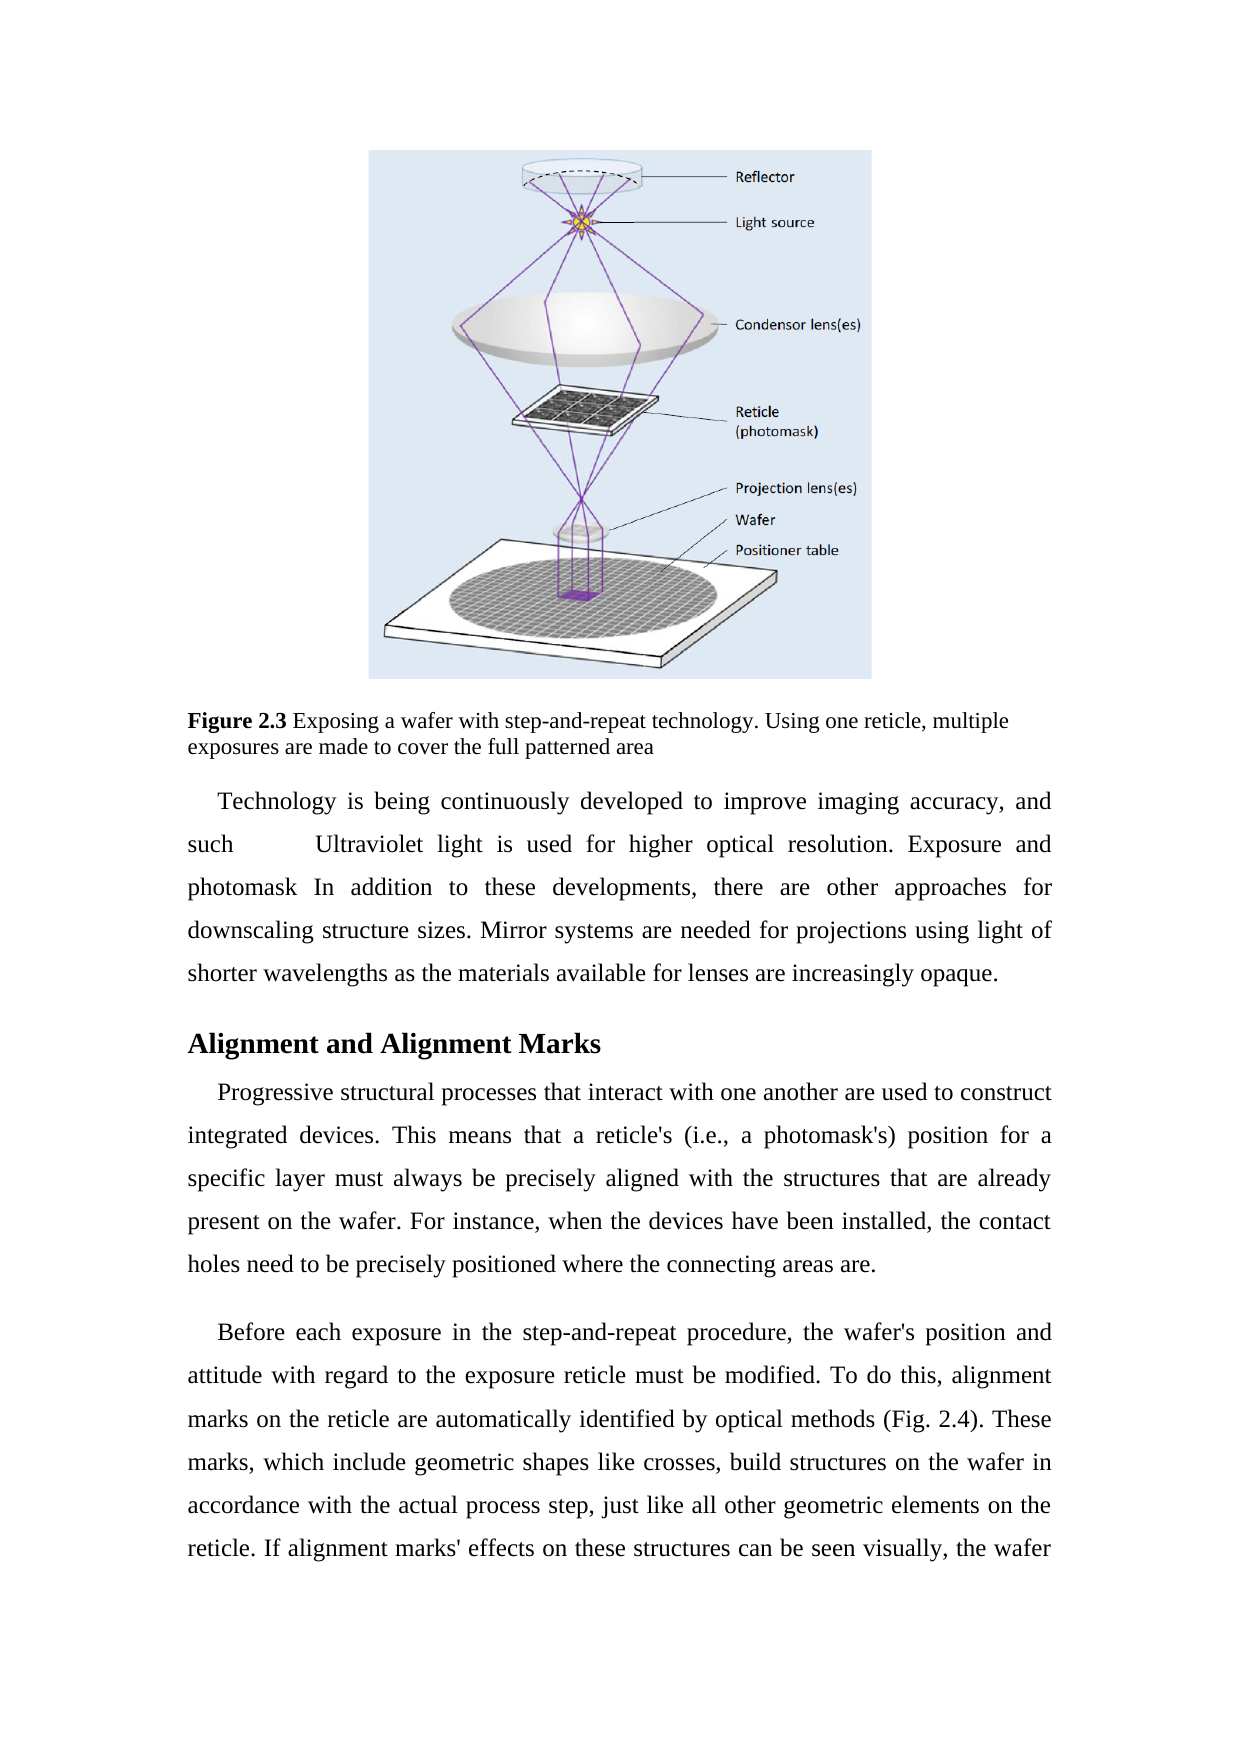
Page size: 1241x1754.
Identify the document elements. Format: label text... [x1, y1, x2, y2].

text Technology is being continuously developed to improve imaging accuracy, and such Ultraviolet light is used for higher optical resolution. Exposure and photomask In addition to these developments, there are other approaches for downscaling structure sizes. Mirror systems are needed for projections using light of shorter wavelengths as the materials available for lenses are increasingly opaque. [187, 786, 1053, 987]
text Alignment and Alignment Marks [187, 1026, 1053, 1060]
picture [368, 150, 872, 679]
text Figure 2.3 Exposing a wafer with step-and-repeat technology. Using one reticle, multiple exposures are made to cover the full patterned area [187, 707, 1053, 759]
text Progressive structural processes that interact with one another are used to construct integrated devices. This means that a reticle's (i.e., a photomask's) position for a specific layer must always be precisely aligned with the structures that are already present on the wafer. For instance, when the devices have been installed, the contact holes need to be precisely positioned where the connecting areas are. [187, 1077, 1053, 1278]
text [187, 1317, 1053, 1562]
